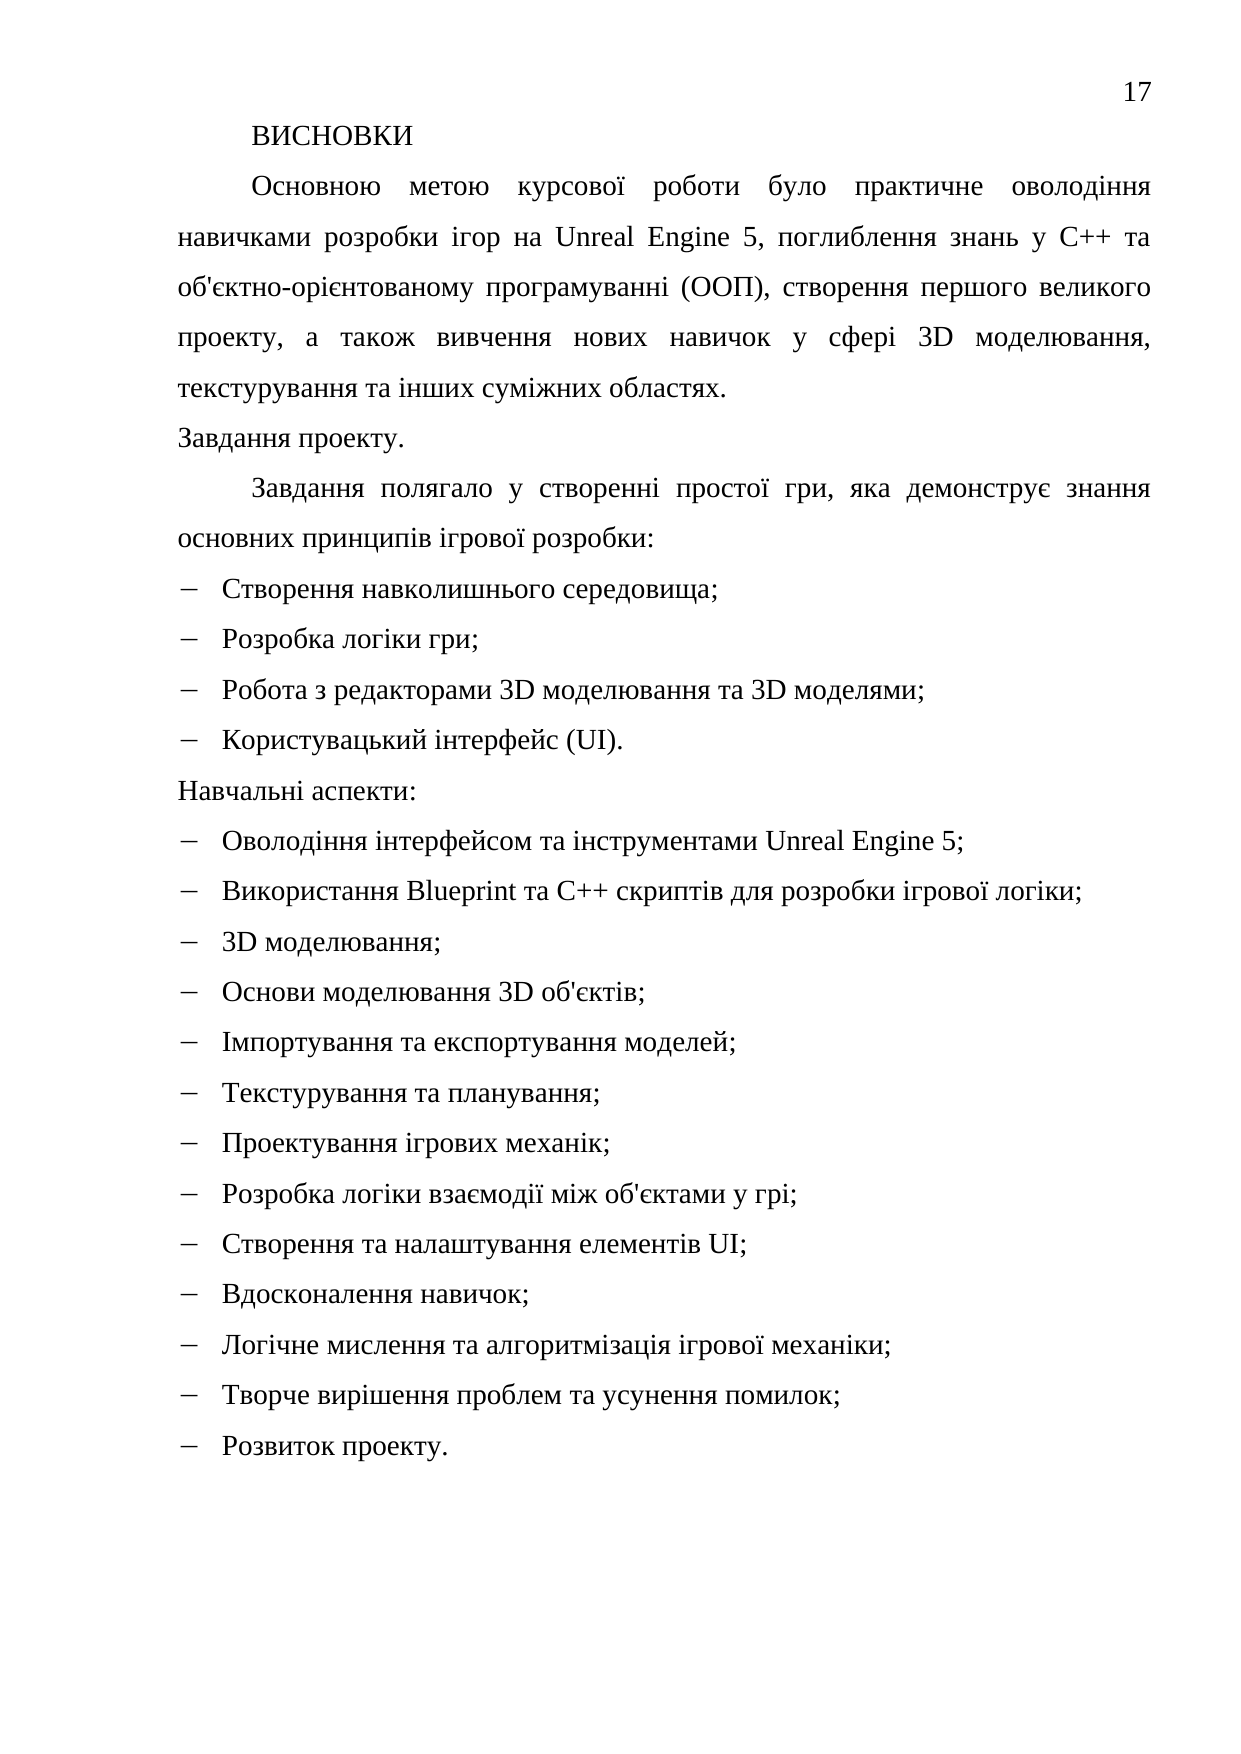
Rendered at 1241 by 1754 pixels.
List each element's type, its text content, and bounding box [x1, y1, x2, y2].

list Використання Blueprint та C++ скриптів для розробки ігрової логіки; [177, 873, 1152, 907]
text Основною метою курсової роботи було практичне оволодіння навичками розробки ігор на Unreal Engine 5, поглиблення знань у C++ та об'єктно-орієнтованому програмуванні (ООП), створення першого великого проекту, а також вивчення нових навичок у сфері 3D моделювання, текстурування та інших суміжних областях. [177, 168, 1152, 403]
list Текстурування та планування; [177, 1075, 1152, 1109]
list Оволодіння інтерфейсом та інструментами Unreal Engine 5; [177, 823, 1152, 857]
list Творче вирішення проблем та усунення помилок; [177, 1377, 1152, 1411]
list Основи моделювання 3D об'єктів; [177, 974, 1152, 1008]
list Імпортування та експортування моделей; [177, 1024, 1152, 1058]
list Проектування ігрових механік; [177, 1125, 1152, 1159]
list Логічне мислення та алгоритмізація ігрової механіки; [177, 1327, 1152, 1361]
subtitle ВИСНОВКИ [177, 118, 1152, 152]
list Створення навколишнього середовища; [177, 571, 1152, 604]
list Робота з редакторами 3D моделювання та 3D моделями; [177, 672, 1152, 705]
list Розробка логіки взаємодії між об'єктами у грі; [177, 1176, 1152, 1209]
list Вдосконалення навичок; [177, 1277, 1152, 1310]
text Навчальні аспекти: [177, 773, 1152, 806]
text Завдання полягало у створенні простої гри, яка демонструє знання основних принципів ігрової розробки: [177, 470, 1152, 554]
list Створення та налаштування елементів UI; [177, 1226, 1152, 1260]
list Користувацький інтерфейс (UI). [177, 722, 1152, 756]
text Завдання проекту. [177, 420, 1152, 453]
list Розробка логіки гри; [177, 621, 1152, 655]
list 3D моделювання; [177, 924, 1152, 957]
list Розвиток проекту. [177, 1428, 1152, 1462]
